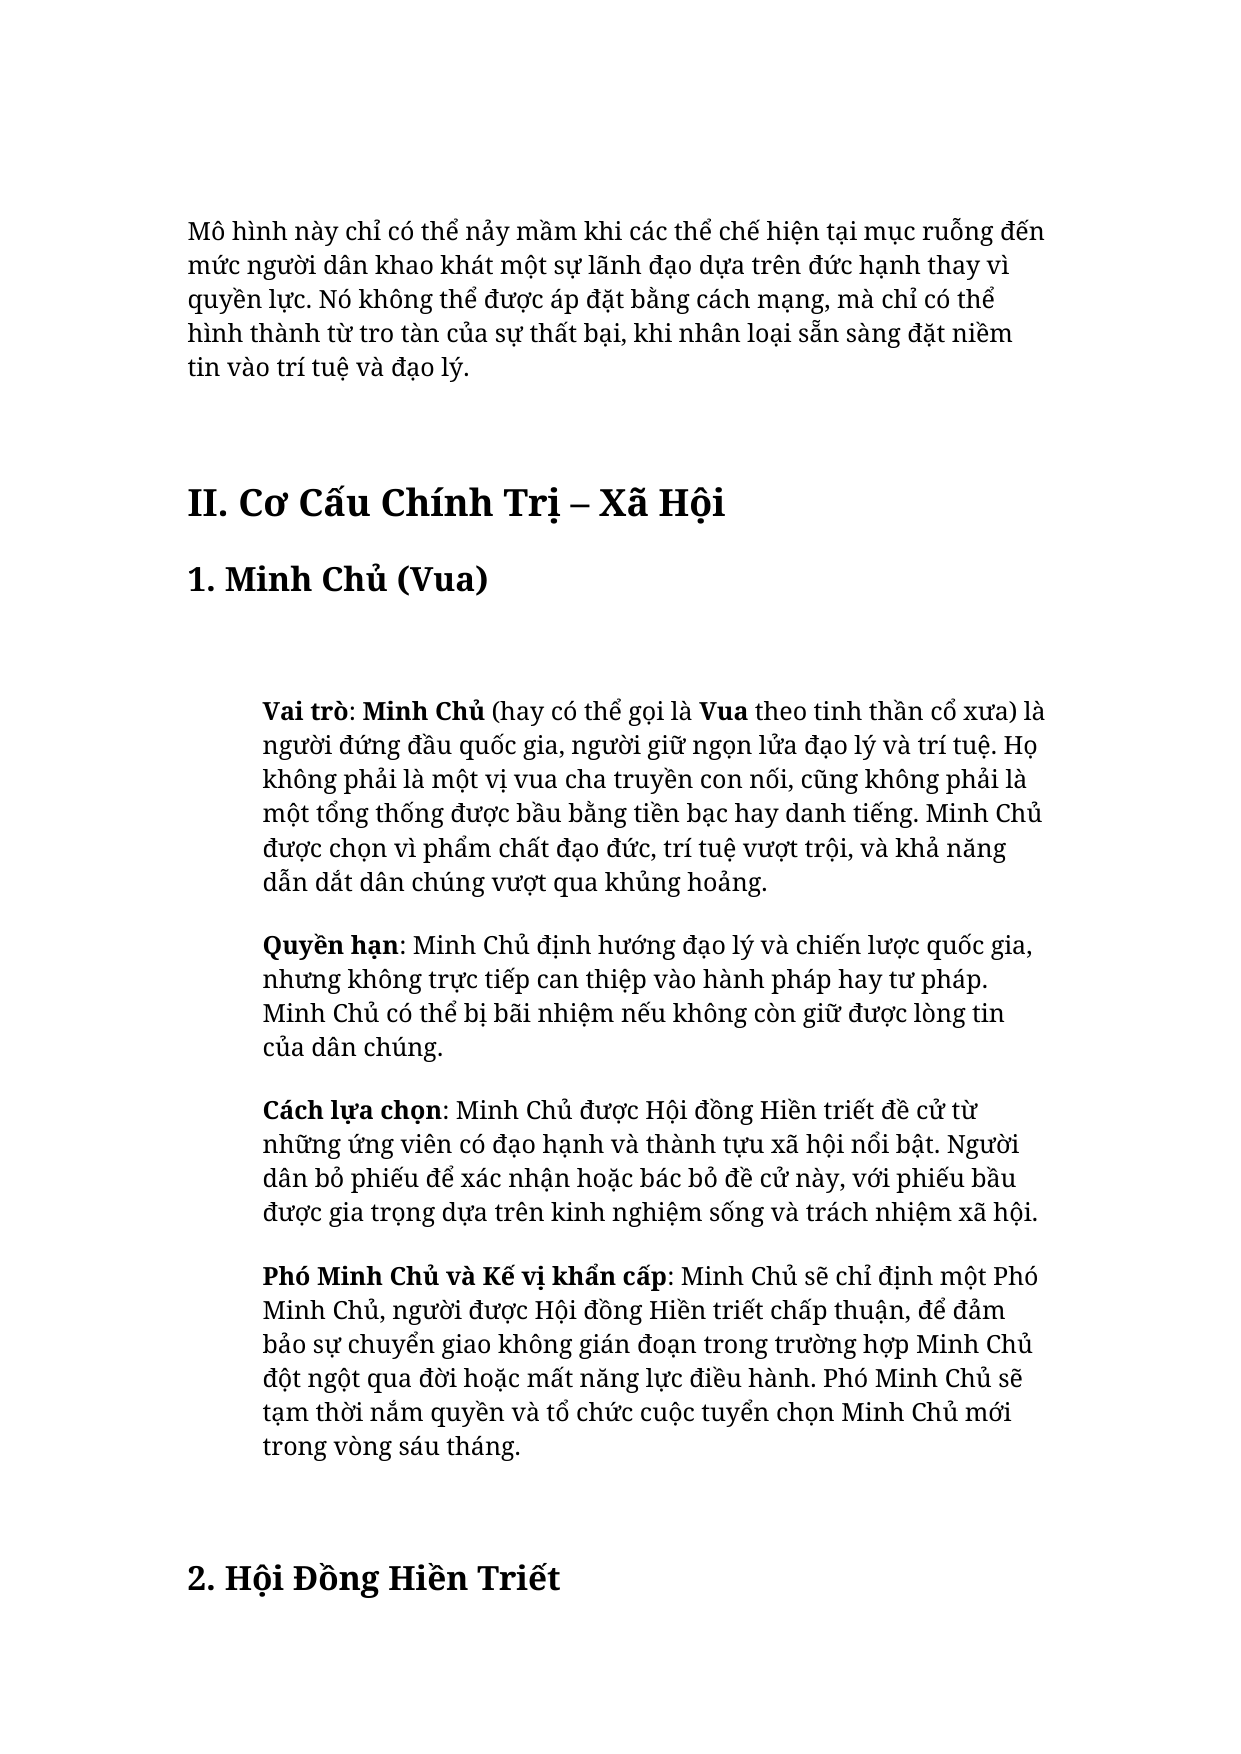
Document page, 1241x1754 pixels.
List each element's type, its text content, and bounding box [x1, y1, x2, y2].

subtitle 1. Minh Chủ (Vua) [187, 556, 1053, 602]
text Vai trò: Minh Chủ (hay có thể gọi là Vua theo tinh thần cổ xưa) là người đứng đầu quốc gia, người giữ ngọn lửa đạo lý và trí tuệ. Họ không phải là một vị vua cha truyền con nối, cũng không phải là một tổng thống được bầu bằng tiền bạc hay danh tiếng. Minh Chủ được chọn vì phẩm chất đạo đức, trí tuệ vượt trội, và khả năng dẫn dắt dân chúng vượt qua khủng hoảng. [262, 694, 1053, 898]
text Cách lựa chọn: Minh Chủ được Hội đồng Hiền triết đề cử từ những ứng viên có đạo hạnh và thành tựu xã hội nổi bật. Người dân bỏ phiếu để xác nhận hoặc bác bỏ đề cử này, với phiếu bầu được gia trọng dựa trên kinh nghiệm sống và trách nhiệm xã hội. [262, 1093, 1053, 1229]
subtitle II. Cơ Cấu Chính Trị – Xã Hội [187, 476, 1053, 527]
subtitle 2. Hội Đồng Hiền Triết [187, 1555, 1053, 1601]
text Phó Minh Chủ và Kế vị khẩn cấp: Minh Chủ sẽ chỉ định một Phó Minh Chủ, người được Hội đồng Hiền triết chấp thuận, để đảm bảo sự chuyển giao không gián đoạn trong trường hợp Minh Chủ đột ngột qua đời hoặc mất năng lực điều hành. Phó Minh Chủ sẽ tạm thời nắm quyền và tổ chức cuộc tuyển chọn Minh Chủ mới trong vòng sáu tháng. [262, 1258, 1053, 1463]
text Mô hình này chỉ có thể nảy mầm khi các thể chế hiện tại mục ruỗng đến mức người dân khao khát một sự lãnh đạo dựa trên đức hạnh thay vì quyền lực. Nó không thể được áp đặt bằng cách mạng, mà chỉ có thể hình thành từ tro tàn của sự thất bại, khi nhân loại sẵn sàng đặt niềm tin vào trí tuệ và đạo lý. [187, 213, 1053, 383]
text Quyền hạn: Minh Chủ định hướng đạo lý và chiến lược quốc gia, nhưng không trực tiếp can thiệp vào hành pháp hay tư pháp. Minh Chủ có thể bị bãi nhiệm nếu không còn giữ được lòng tin của dân chúng. [262, 927, 1053, 1064]
